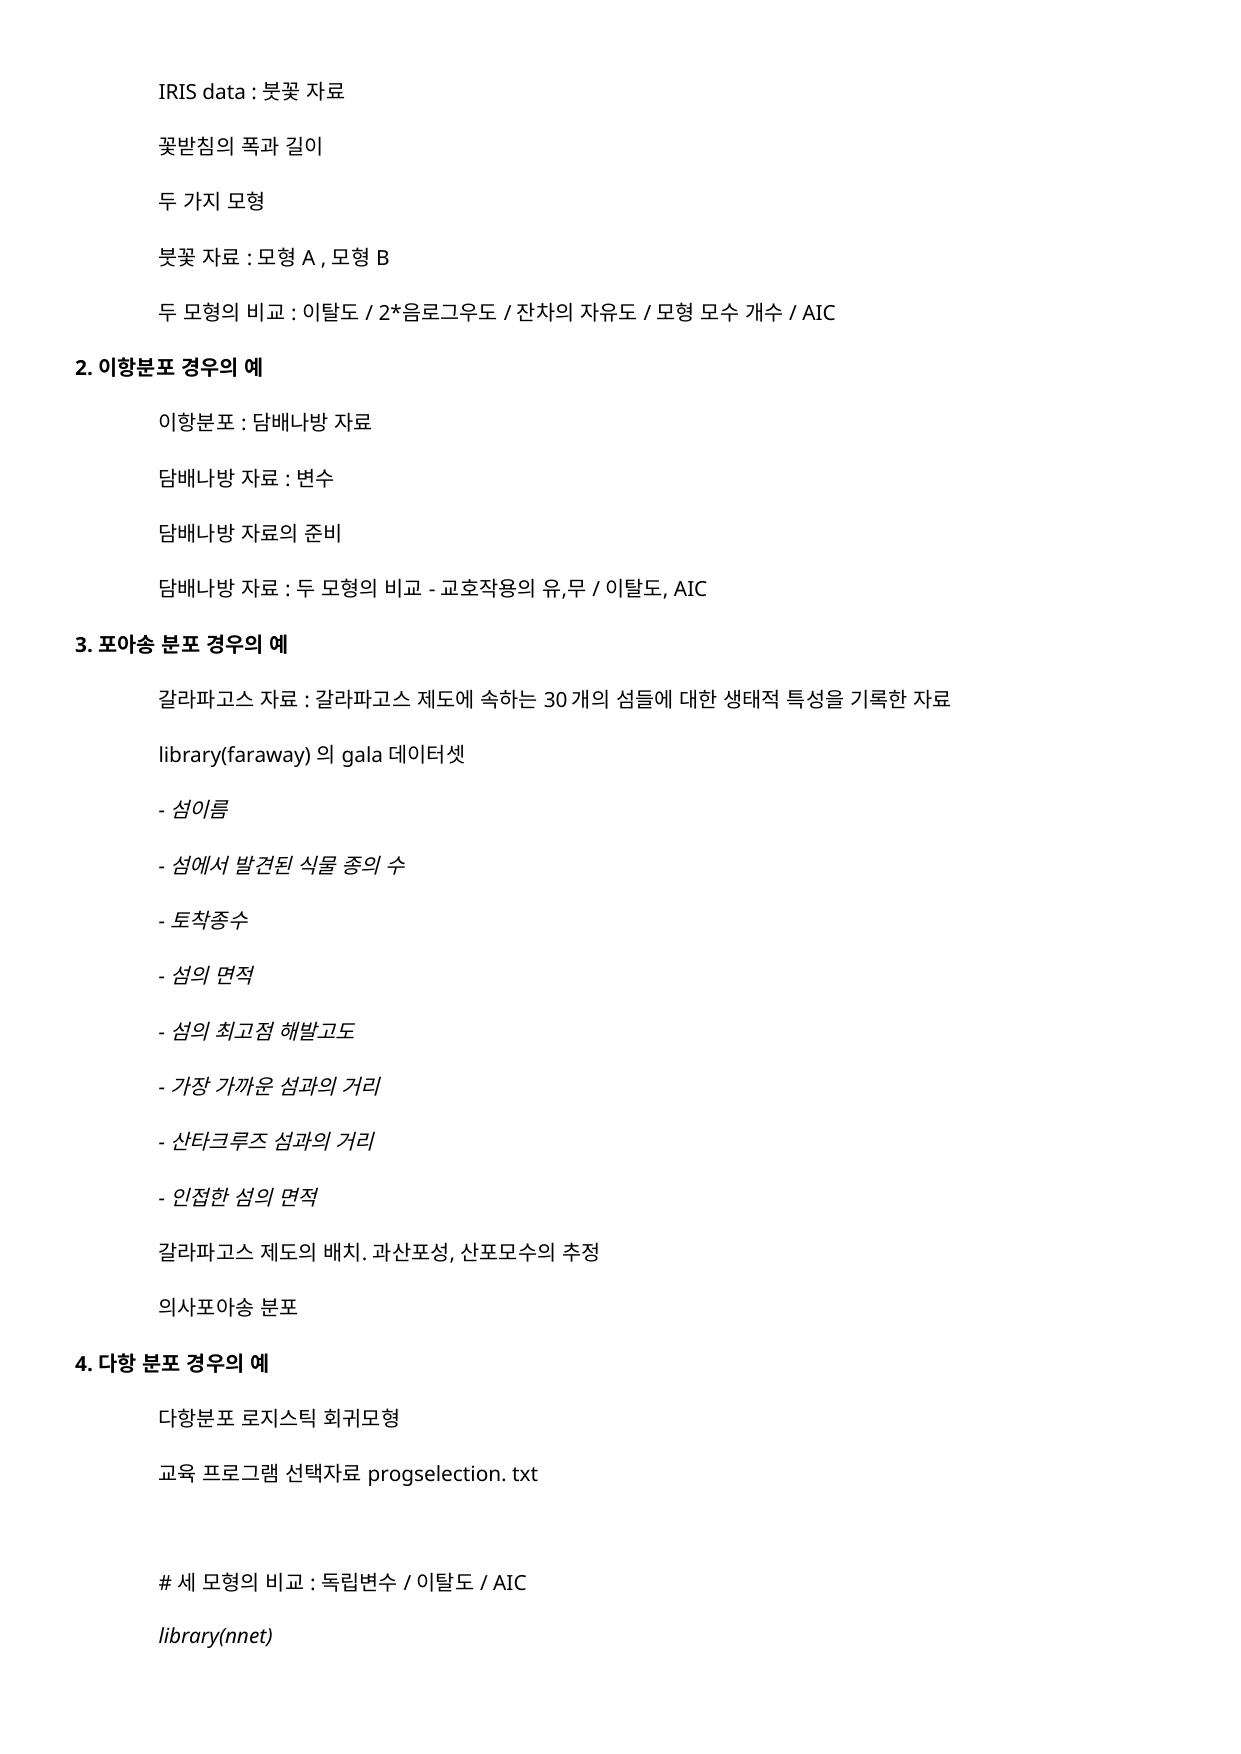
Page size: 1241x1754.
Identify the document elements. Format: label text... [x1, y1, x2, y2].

text - 인접한 섬의 면적 [75, 1181, 1165, 1211]
text - 산타크루즈 섬과의 거리 [75, 1126, 1165, 1156]
text library(faraway) 의 gala 데이터셋 [75, 738, 1165, 769]
text library(nnet) [75, 1621, 1165, 1650]
text - 토착종수 [75, 904, 1165, 935]
text 4. 다항 분포 경우의 예 [75, 1347, 1165, 1377]
text 붓꽃 자료 : 모형 A , 모형 B [75, 241, 1165, 271]
text 두 가지 모형 [75, 186, 1165, 216]
text 꽃받침의 폭과 길이 [75, 130, 1165, 161]
text - 섬에서 발견된 식물 종의 수 [75, 849, 1165, 879]
text 교육 프로그램 선택자료 progselection. txt [75, 1457, 1165, 1488]
text - 섬의 면적 [75, 960, 1165, 990]
text 갈라파고스 제도의 배치. 과산포성, 산포모수의 추정 [75, 1236, 1165, 1267]
text - 섬이름 [75, 794, 1165, 824]
text 담배나방 자료 : 두 모형의 비교 - 교호작용의 유,무 / 이탈도, AIC [75, 572, 1165, 603]
text 다항분포 로지스틱 회귀모형 [75, 1402, 1165, 1432]
text 2. 이항분포 경우의 예 [75, 351, 1165, 382]
text 담배나방 자료 : 변수 [75, 462, 1165, 492]
text - 섬의 최고점 해발고도 [75, 1015, 1165, 1045]
text 3. 포아송 분포 경우의 예 [75, 628, 1165, 658]
text - 가장 가까운 섬과의 거리 [75, 1070, 1165, 1101]
text # 세 모형의 비교 : 독립변수 / 이탈도 / AIC [75, 1566, 1165, 1596]
text 두 모형의 비교 : 이탈도 / 2*음로그우도 / 잔차의 자유도 / 모형 모수 개수 / AIC [75, 296, 1165, 326]
text 담배나방 자료의 준비 [75, 517, 1165, 547]
text 이항분포 : 담배나방 자료 [75, 407, 1165, 437]
text 의사포아송 분포 [75, 1292, 1165, 1322]
text 갈라파고스 자료 : 갈라파고스 제도에 속하는 30개의 섬들에 대한 생태적 특성을 기록한 자료 [75, 683, 1165, 713]
text IRIS data : 붓꽃 자료 [75, 75, 1165, 105]
